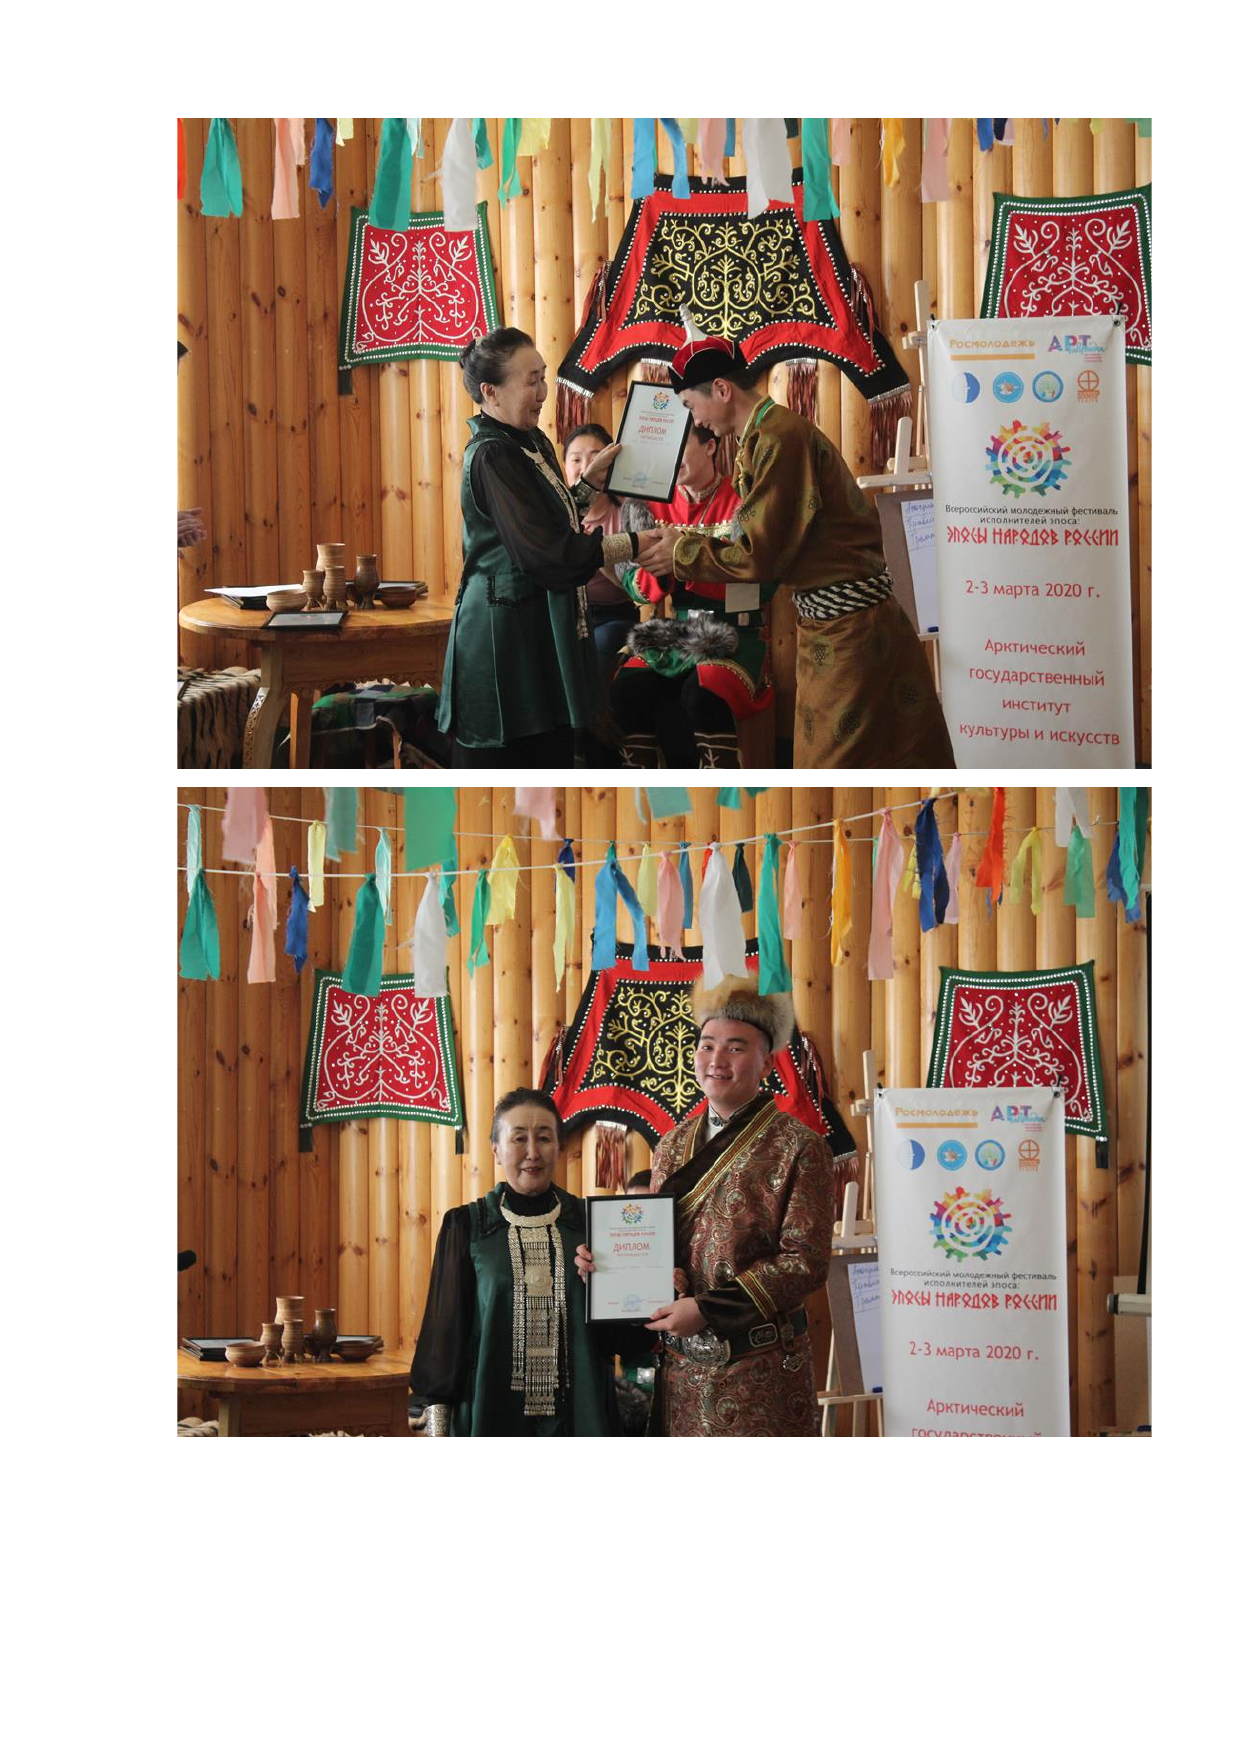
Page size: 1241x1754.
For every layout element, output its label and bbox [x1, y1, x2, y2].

picture [177, 118, 1152, 769]
picture [177, 787, 1152, 1437]
